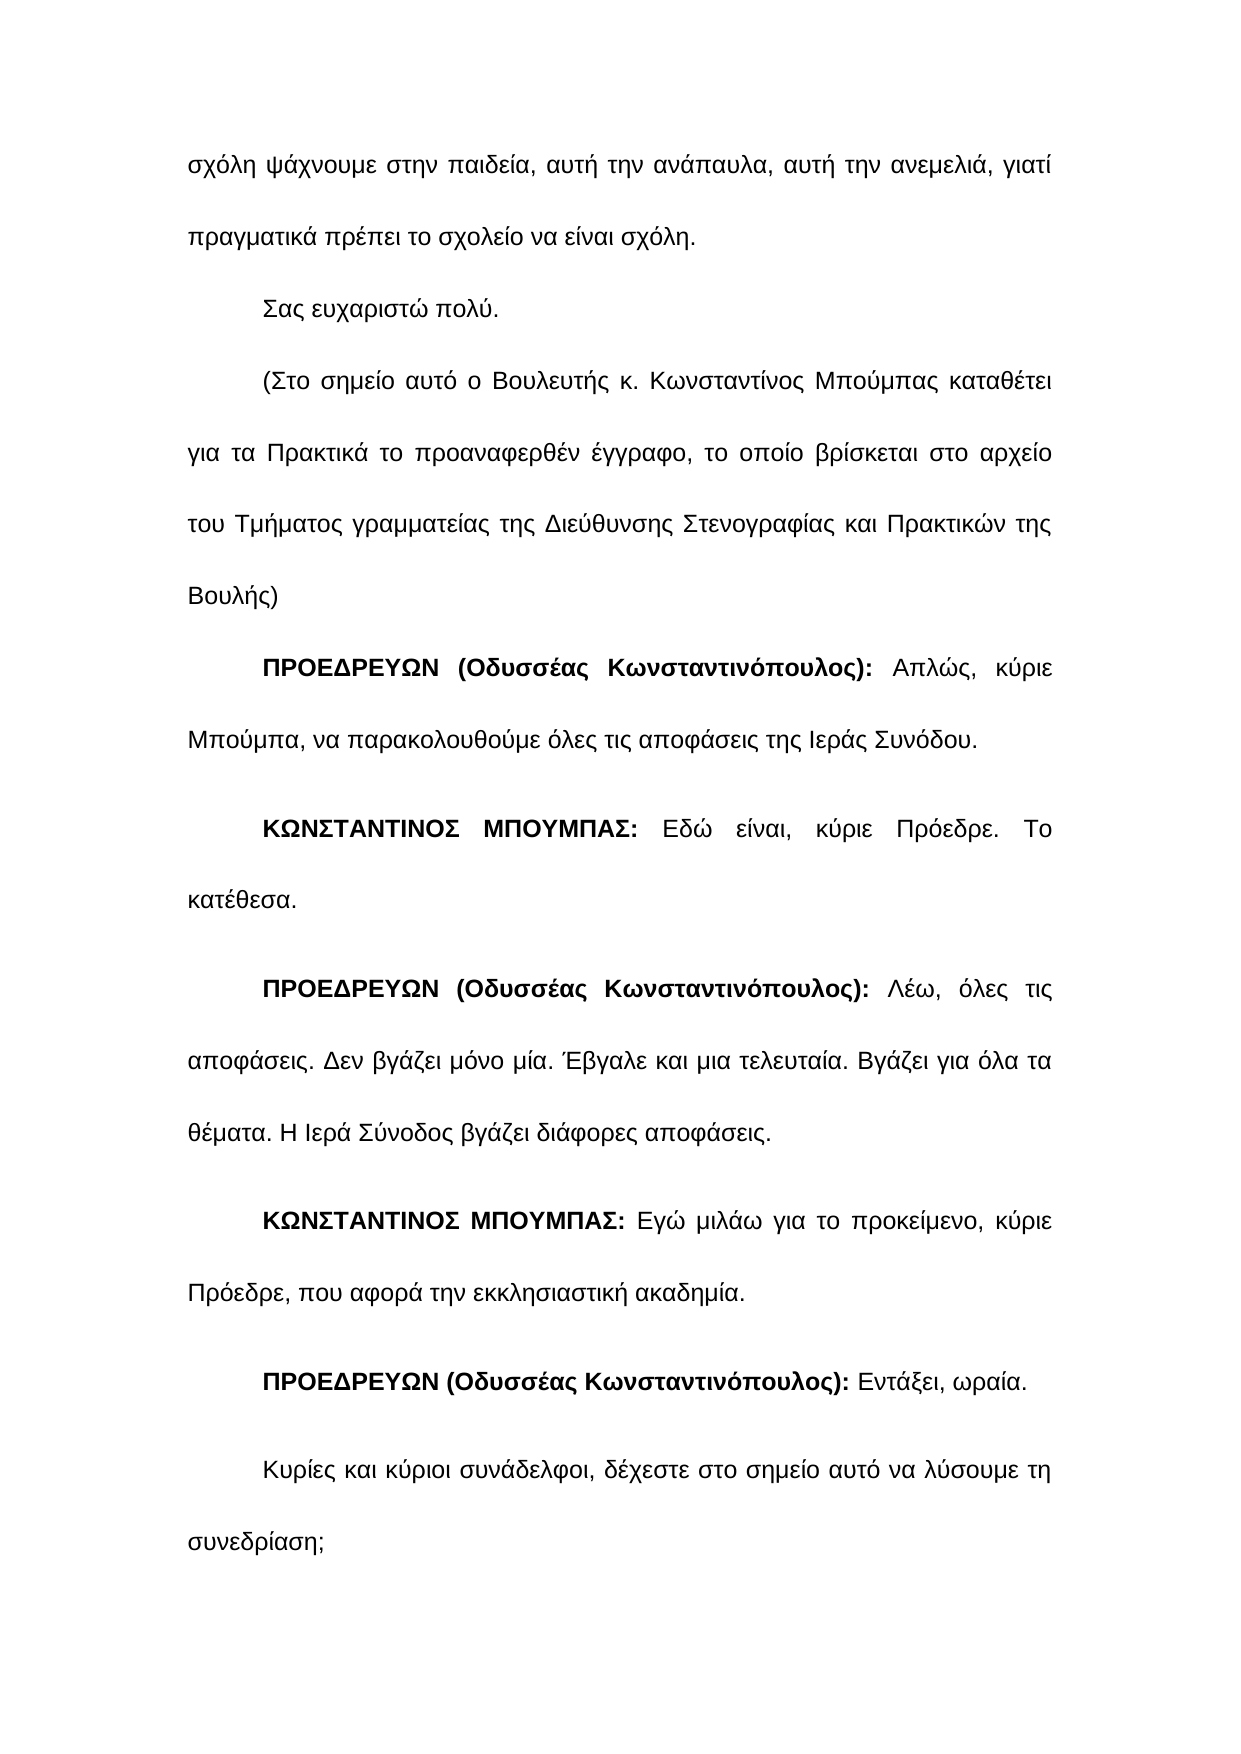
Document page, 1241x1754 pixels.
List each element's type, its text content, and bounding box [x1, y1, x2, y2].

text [187, 150, 1053, 251]
text ΠΡΟΕΔΡΕΥΩΝ (Οδυσσέας Κωνσταντινόπουλος): Λέω, όλες τις αποφάσεις. Δεν βγάζει μόνο μία. Έβγαλε και μια τελευταία. Βγάζει για όλα τα θέματα. Η Ιερά Σύνοδος βγάζει διάφορες αποφάσεις. [187, 974, 1053, 1146]
text Σας ευχαριστώ πολύ. [187, 294, 1053, 322]
text ΠΡΟΕΔΡΕΥΩΝ (Οδυσσέας Κωνσταντινόπουλος): Απλώς, κύριε Μπούμπα, να παρακολουθούμε όλες τις αποφάσεις της Ιεράς Συνόδου. [187, 653, 1053, 754]
text ΚΩΝΣΤΑΝΤΙΝΟΣ ΜΠΟΥΜΠΑΣ: Εδώ είναι, κύριε Πρόεδρε. Το κατέθεσα. [187, 813, 1053, 914]
text (Στο σημείο αυτό ο Βουλευτής κ. Κωνσταντίνος Μπούμπας καταθέτει για τα Πρακτικά το προαναφερθέν έγγραφο, το οποίο βρίσκεται στο αρχείο του Τμήματος γραμματείας της Διεύθυνσης Στενογραφίας και Πρακτικών της Βουλής) [187, 366, 1053, 610]
text Κυρίες και κύριοι συνάδελφοι, δέχεστε στο σημείο αυτό να λύσουμε τη συνεδρίαση; [187, 1455, 1053, 1556]
text ΠΡΟΕΔΡΕΥΩΝ (Οδυσσέας Κωνσταντινόπουλος): Εντάξει, ωραία. [187, 1367, 1053, 1395]
text ΚΩΝΣΤΑΝΤΙΝΟΣ ΜΠΟΥΜΠΑΣ: Εγώ μιλάω για το προκείμενο, κύριε Πρόεδρε, που αφορά την εκκλησιαστική ακαδημία. [187, 1206, 1053, 1307]
